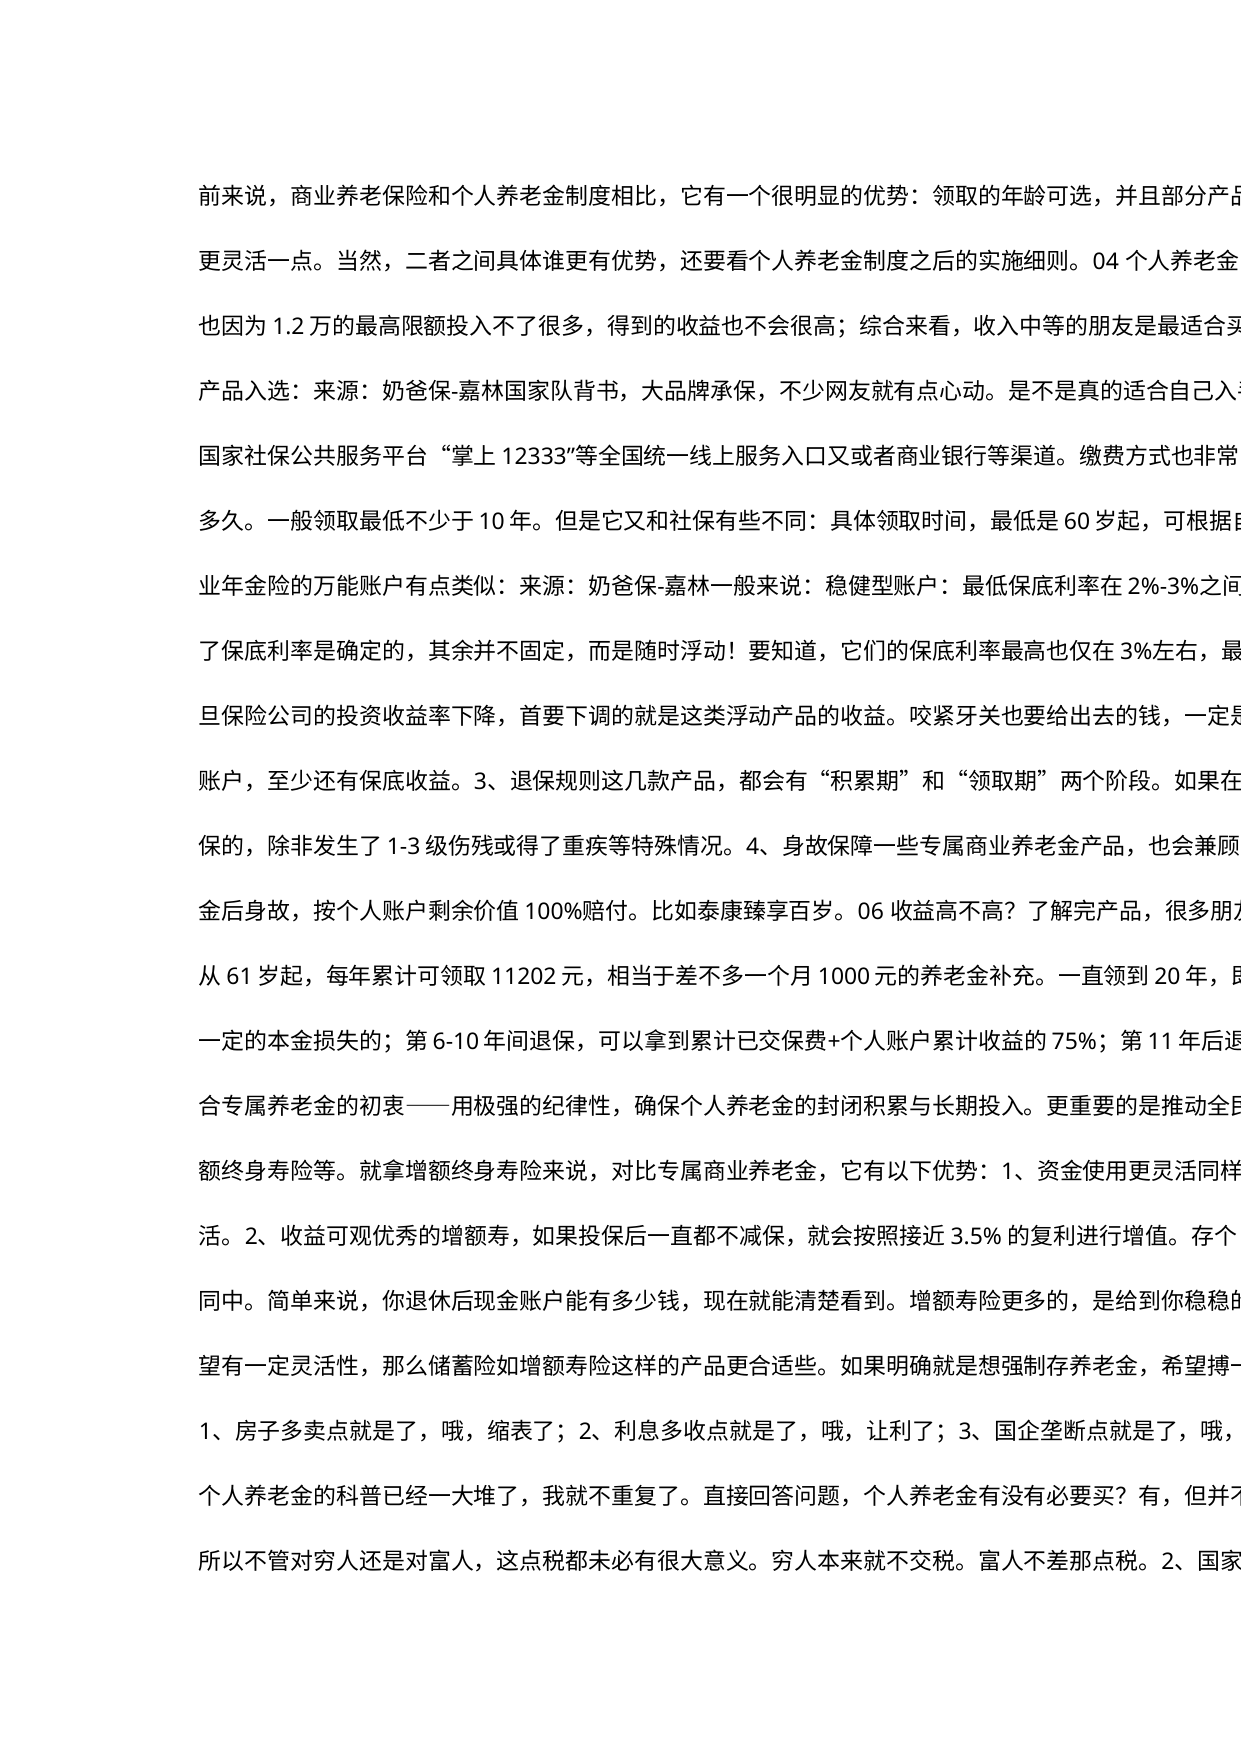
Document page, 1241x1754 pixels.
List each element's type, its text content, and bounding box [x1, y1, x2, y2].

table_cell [188, 162, 1240, 1397]
table_cell 1、房子多卖点就是了，哦，缩表了；2、利息多收点就是了，哦，让利了；3、国企垄断点就是了，哦，竞争了；4、孩子多生点就是了，哦，腰斩了；5、退休延迟点就是了，哦……这个可以有。6、换名字吸筹就是了，哦……立马推广。 [188, 1397, 1240, 1462]
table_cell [188, 1462, 1240, 1592]
